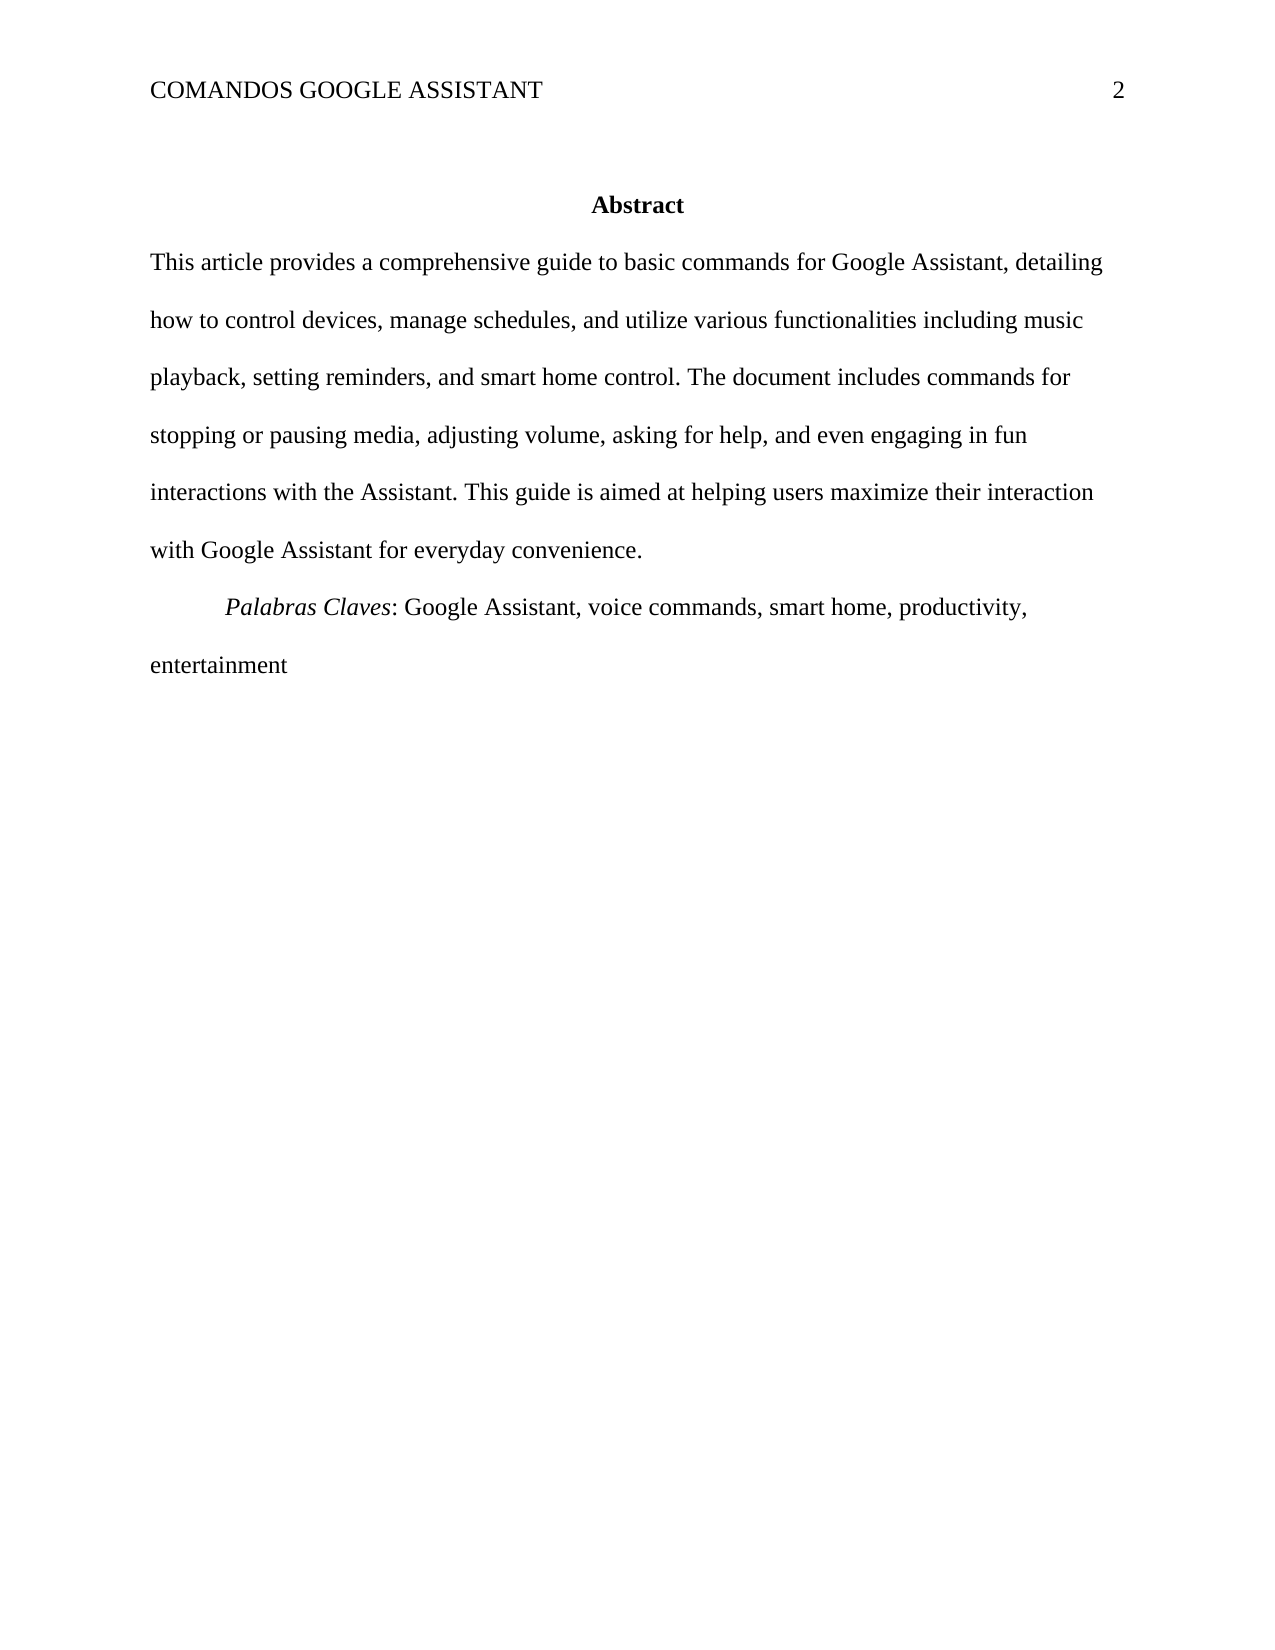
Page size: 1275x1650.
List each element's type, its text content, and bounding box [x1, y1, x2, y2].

subtitle Abstract [150, 190, 1125, 219]
text This article provides a comprehensive guide to basic commands for Google Assistant, detailing how to control devices, manage schedules, and utilize various functionalities including music playback, setting reminders, and smart home control. The document includes commands for stopping or pausing media, adjusting volume, asking for help, and even engaging in fun interactions with the Assistant. This guide is aimed at helping users maximize their interaction with Google Assistant for everyday convenience. [150, 247, 1125, 564]
text Palabras Claves: Google Assistant, voice commands, smart home, productivity, entertainment [150, 592, 1125, 679]
